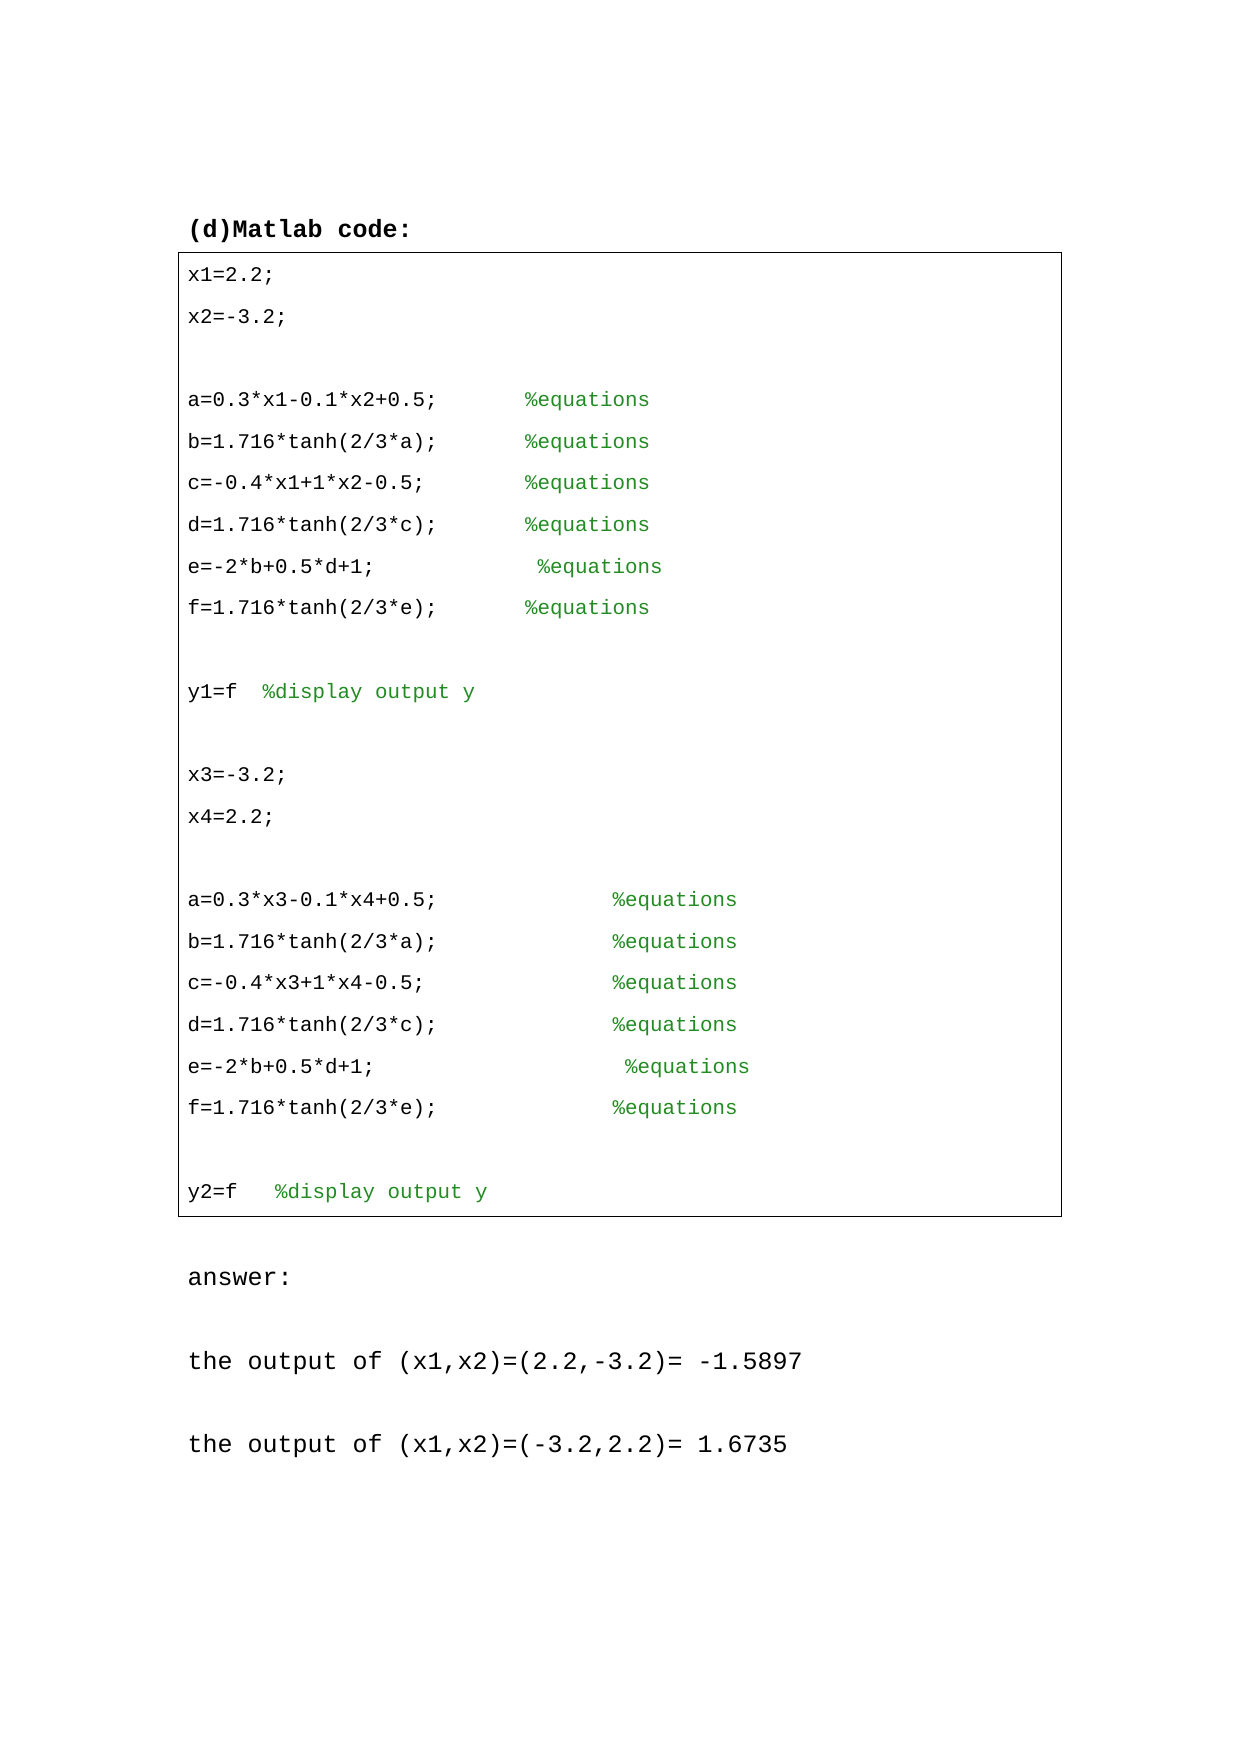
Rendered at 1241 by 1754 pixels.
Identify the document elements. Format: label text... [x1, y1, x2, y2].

text x4=2.2; [187, 797, 1053, 838]
text a=0.3*x1-0.1*x2+0.5; %equations [187, 380, 1053, 422]
text x3=-3.2; [187, 755, 1053, 797]
text a=0.3*x3-0.1*x4+0.5; %equations [187, 880, 1053, 922]
text d=1.716*tanh(2/3*c); %equations [187, 1005, 1053, 1047]
text e=-2*b+0.5*d+1; %equations [187, 547, 1053, 588]
text d=1.716*tanh(2/3*c); %equations [187, 505, 1053, 547]
text f=1.716*tanh(2/3*e); %equations [187, 1088, 1053, 1130]
text x1=2.2; [179, 253, 1061, 297]
text e=-2*b+0.5*d+1; %equations [187, 1047, 1053, 1088]
text the output of (x1,x2)=(2.2,-3.2)= -1.5897 [187, 1342, 1053, 1383]
text y2=f %display output y [179, 1169, 1061, 1216]
text answer: [187, 1258, 1053, 1300]
text b=1.716*tanh(2/3*a); %equations [187, 422, 1053, 463]
text c=-0.4*x3+1*x4-0.5; %equations [187, 963, 1053, 1005]
text f=1.716*tanh(2/3*e); %equations [187, 588, 1053, 630]
text x2=-3.2; [187, 297, 1053, 338]
text c=-0.4*x1+1*x2-0.5; %equations [187, 463, 1053, 505]
text y1=f %display output y [187, 672, 1053, 713]
text (d)Matlab code: [187, 210, 1053, 252]
text b=1.716*tanh(2/3*a); %equations [187, 922, 1053, 963]
text the output of (x1,x2)=(-3.2,2.2)= 1.6735 [187, 1425, 1053, 1467]
